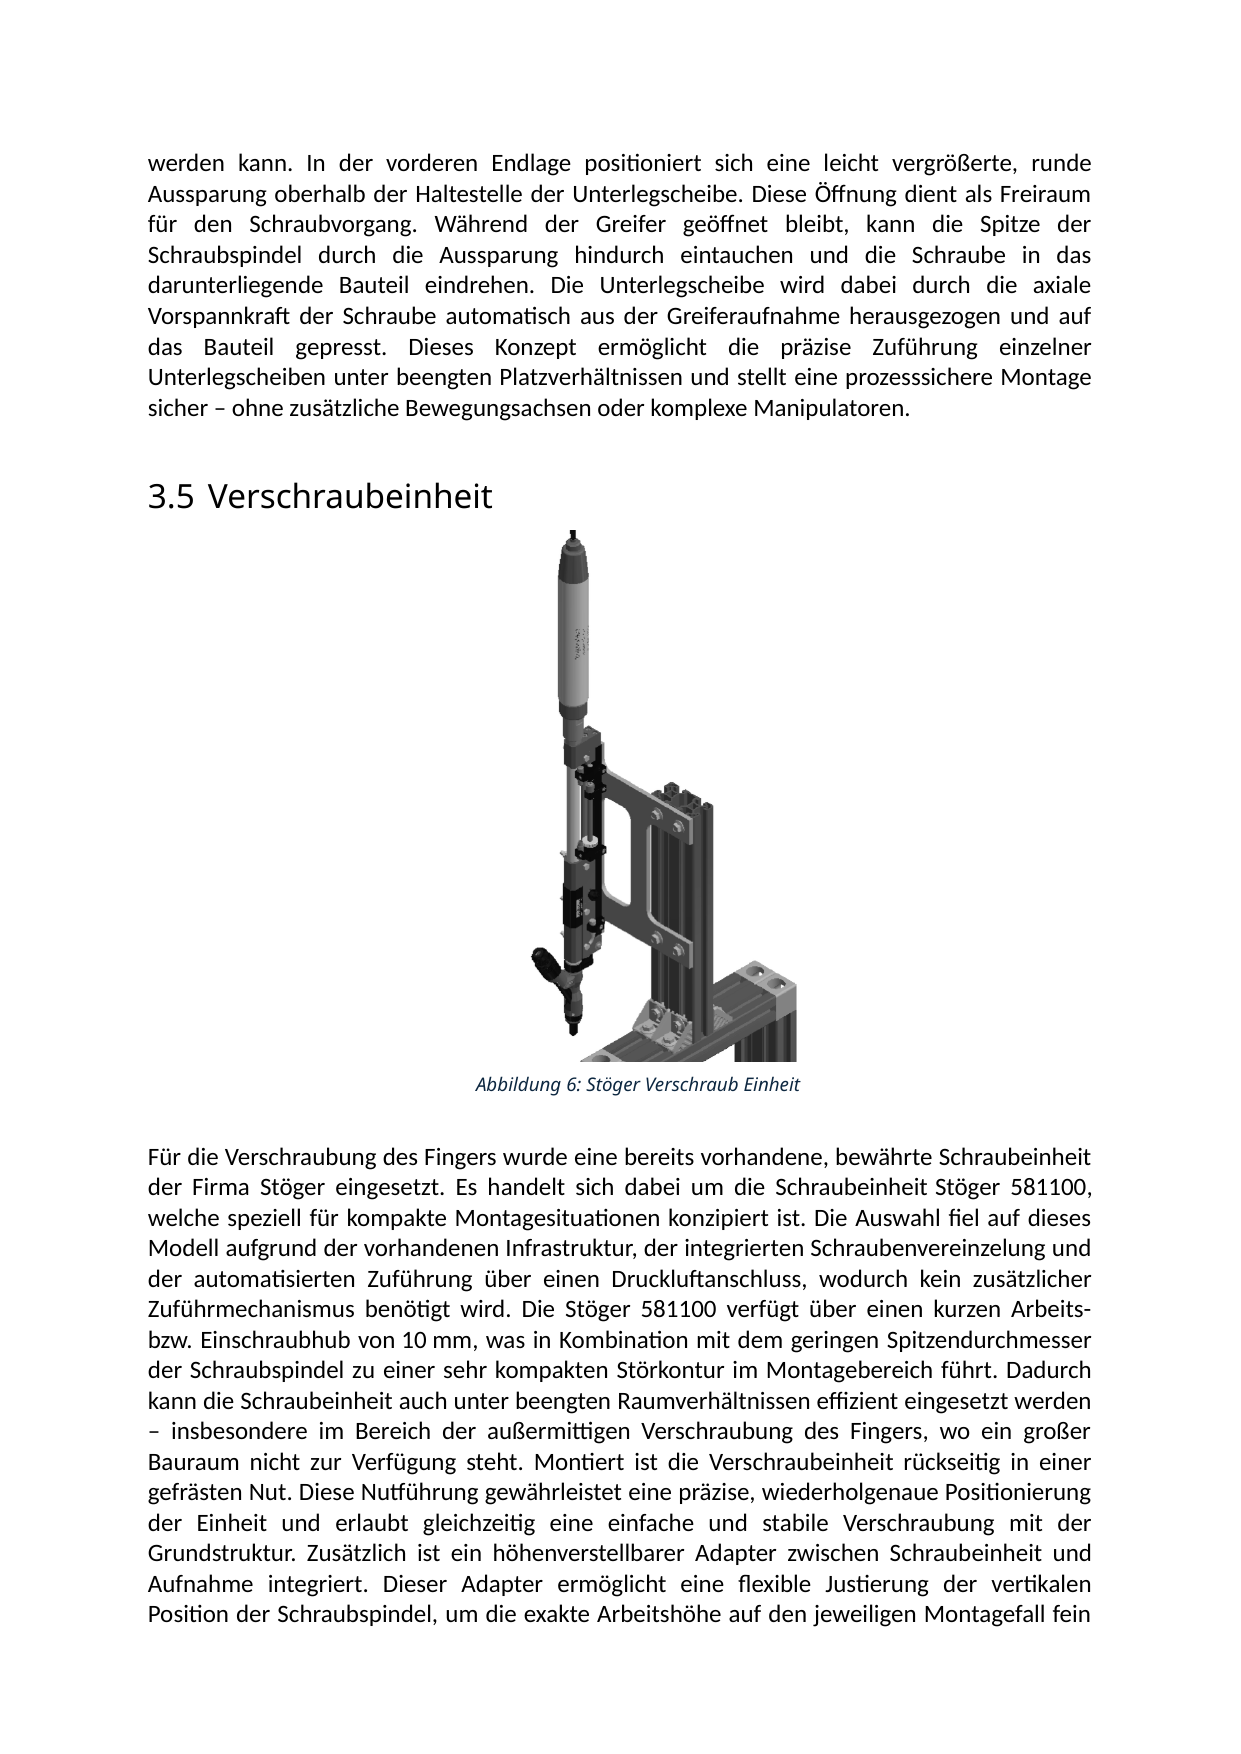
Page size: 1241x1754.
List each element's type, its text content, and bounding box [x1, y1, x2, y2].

picture [440, 530, 838, 1062]
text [148, 148, 1093, 422]
subtitle Verschraubeinheit [148, 473, 1093, 518]
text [148, 1141, 1093, 1629]
